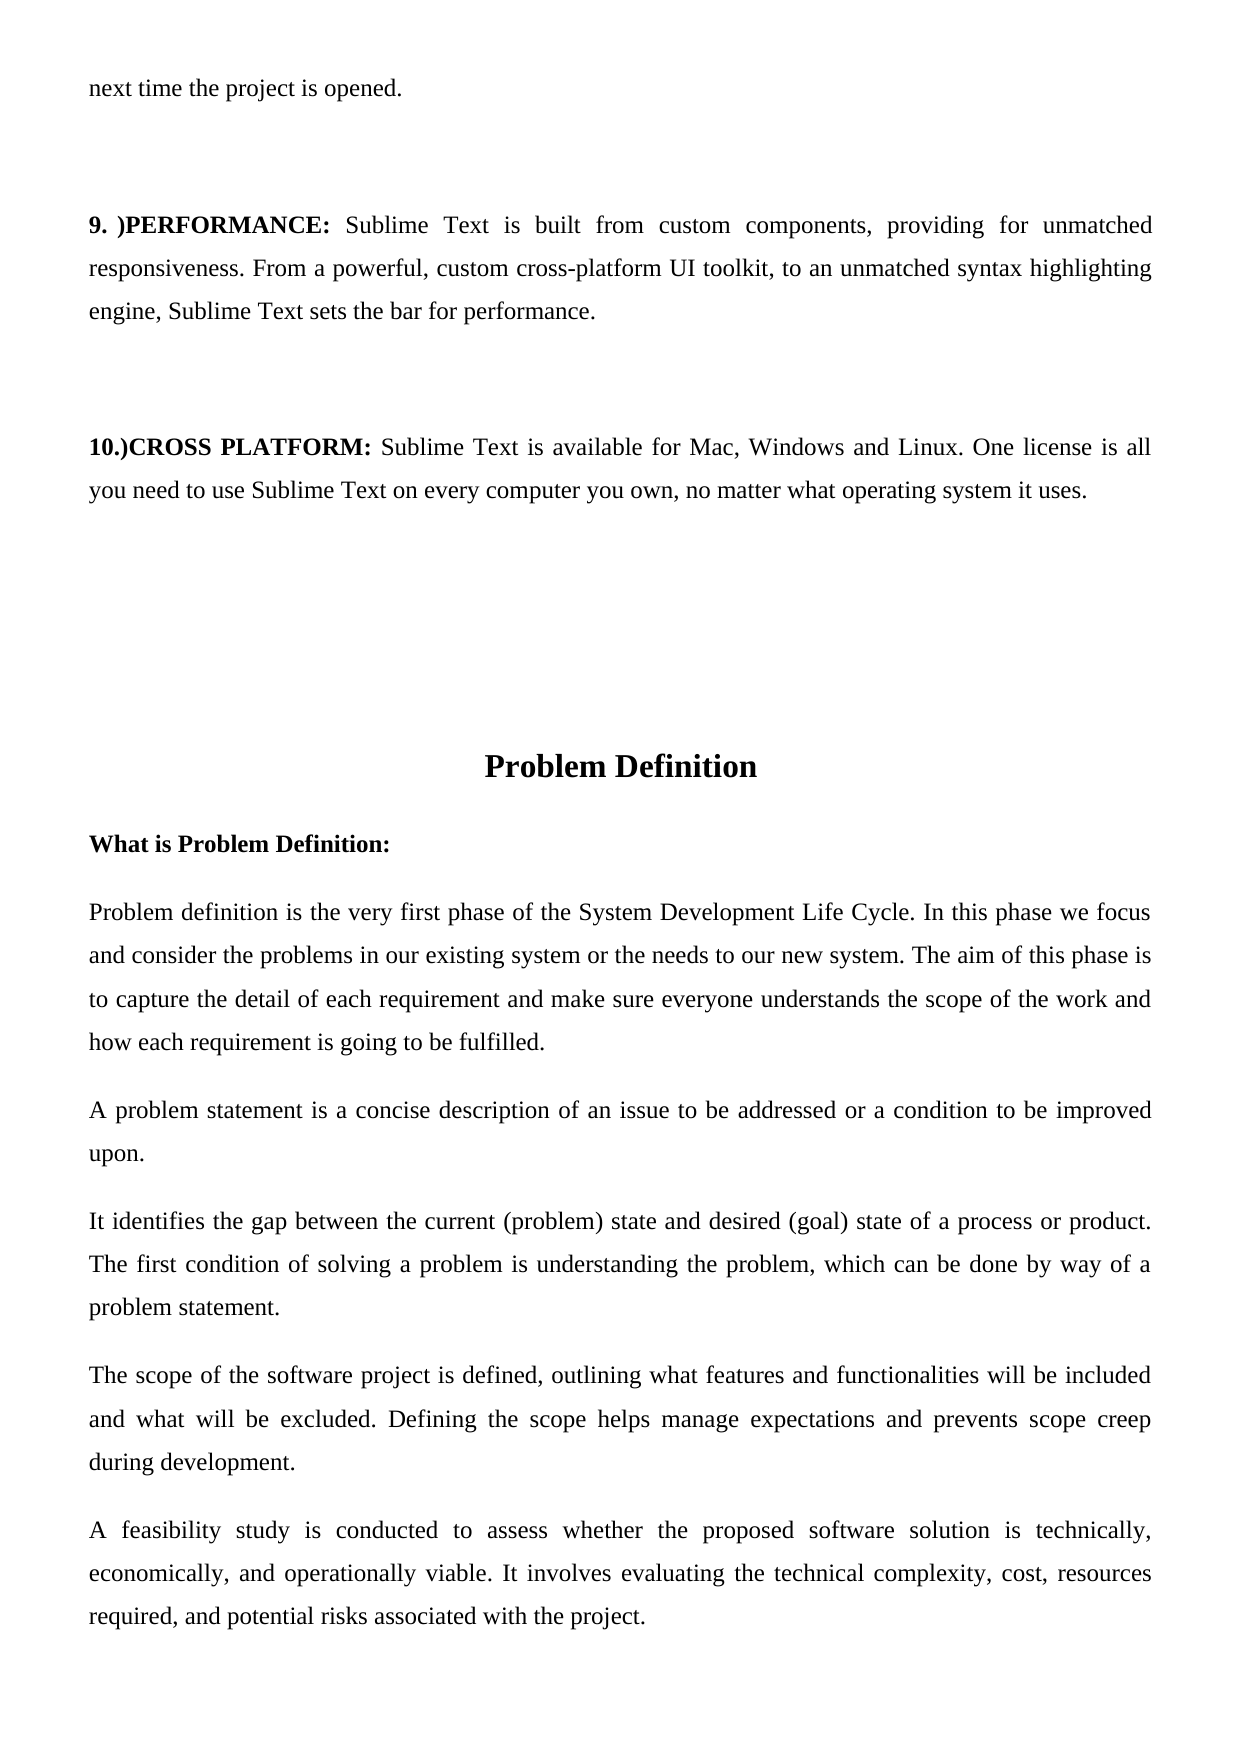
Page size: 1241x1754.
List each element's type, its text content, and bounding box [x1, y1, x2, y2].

text Problem definition is the very first phase of the System Development Life Cycle. In this phase we focus and consider the problems in our existing system or the needs to our new system. The aim of this phase is to capture the detail of each requirement and make sure everyone understands the scope of the work and how each requirement is going to be fulfilled. [89, 897, 1153, 1056]
text A problem statement is a concise description of an issue to be addressed or a condition to be improved upon. [89, 1095, 1153, 1167]
text It identifies the gap between the current (problem) state and desired (goal) state of a process or product. The first condition of solving a problem is understanding the problem, which can be done by way of a problem statement. [89, 1206, 1153, 1321]
text The scope of the software project is defined, outlining what features and functionalities will be included and what will be excluded. Defining the scope helps manage expectations and prevents scope creep during development. [89, 1361, 1153, 1476]
text Problem Definition [89, 747, 1153, 785]
text What is Problem Definition: [89, 829, 1153, 858]
text A feasibility study is conducted to assess whether the proposed software solution is technically, economically, and operationally viable. It involves evaluating the technical complexity, cost, resources required, and potential risks associated with the project. [89, 1515, 1153, 1630]
